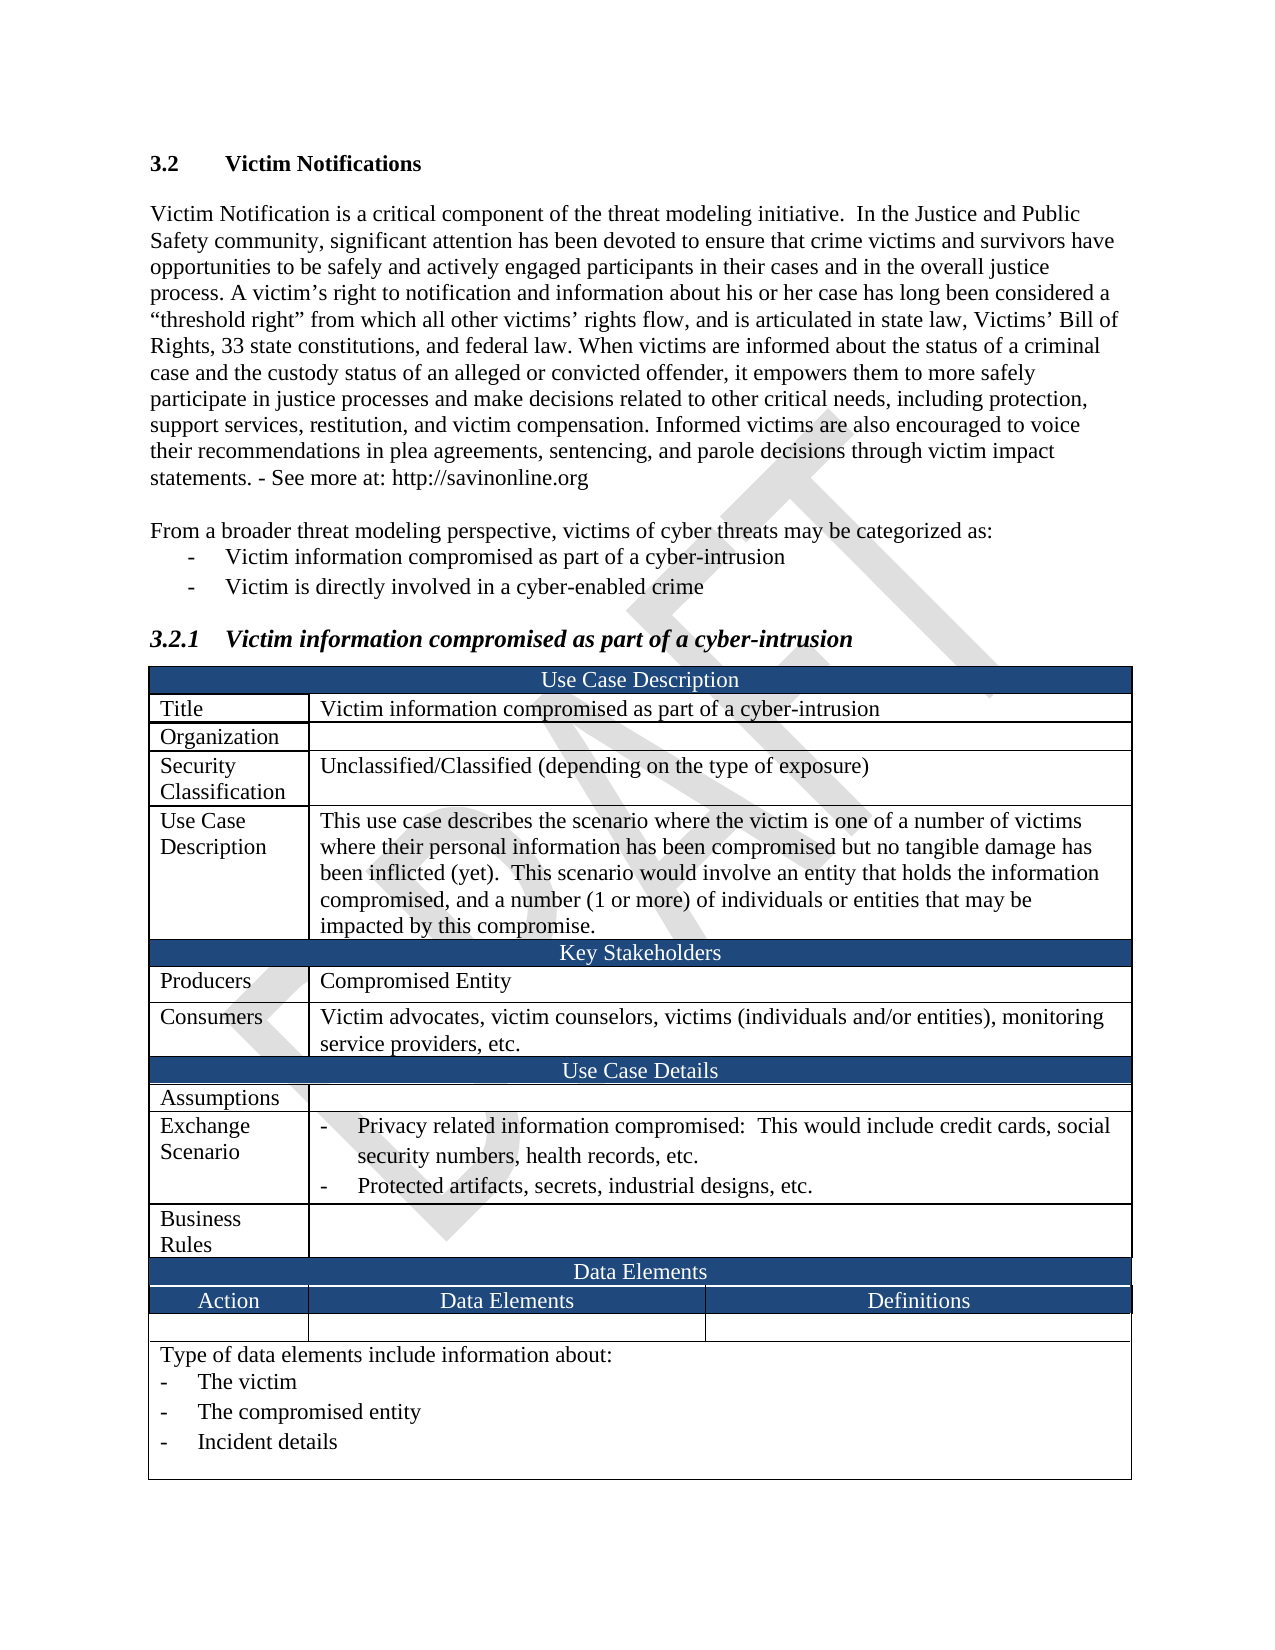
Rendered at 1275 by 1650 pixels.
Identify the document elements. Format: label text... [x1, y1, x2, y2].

table_cell [309, 1314, 705, 1341]
table_cell Key Stakeholders [150, 940, 1131, 966]
table_cell Data Elements [309, 1287, 705, 1313]
table_cell Organization [150, 724, 308, 750]
table_cell Victim advocates, victim counselors, victims (individuals and/or entities), monitoring service providers, etc. [310, 1003, 1131, 1056]
table_cell Use Case Details [150, 1057, 1131, 1083]
table_cell Action [150, 1287, 308, 1313]
table_cell Assumptions [150, 1085, 308, 1111]
list Victim is directly involved in a cyber-enabled crime [187, 573, 1125, 599]
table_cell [149, 1341, 1131, 1479]
table_cell [310, 1205, 1131, 1257]
table_cell Unclassified/Classified (depending on the type of exposure) [310, 751, 1131, 804]
text From a broader threat modeling perspective, victims of cyber threats may be categorized as: [150, 517, 1125, 543]
table_cell [310, 723, 1131, 750]
table_cell Title [150, 695, 308, 721]
table_cell Privacy related information compromised: This would include credit cards, social security numbers, health records, etc. Protected artifacts, secrets, industrial designs, etc. [310, 1112, 1131, 1202]
table_cell [149, 1314, 308, 1341]
table_cell Exchange Scenario [150, 1112, 308, 1202]
list Victim information compromised as part of a cyber-intrusion [187, 543, 1125, 569]
subtitle Victim Notifications [150, 150, 1050, 176]
table_cell Use Case Description [150, 807, 308, 938]
table_cell [706, 1313, 1131, 1341]
table_cell Producers [150, 967, 308, 1002]
text Victim Notification is a critical component of the threat modeling initiative. In the Justice and Public Safety community, significant attention has been devoted to ensure that crime victims and survivors have opportunities to be safely and actively engaged participants in their cases and in the overall justice process. A victim’s right to notification and information about his or her case has long been considered a “threshold right” from which all other victims’ rights flow, and is articulated in state law, Victims’ Bill of Rights, 33 state constitutions, and federal law. When victims are informed about the status of a criminal case and the custody status of an alleged or convicted offender, it empowers them to more safely participate in justice processes and make decisions related to other critical needs, including protection, support services, restitution, and victim compensation. Informed victims are also encouraged to voice their recommendations in plea agreements, sentencing, and parole decisions through victim impact statements. - See more at: http://savinonline.org [150, 200, 1125, 490]
table_cell [310, 1085, 1131, 1111]
table_cell This use case describes the scenario where the victim is one of a number of victims where their personal information has been compromised but no tangible damage has been inflicted (yet). This scenario would involve an entity that holds the information compromised, and a number (1 or more) of individuals or entities that may be impacted by this compromise. [310, 806, 1131, 938]
table_cell Compromised Entity [310, 967, 1131, 1002]
subtitle Victim information compromised as part of a cyber-intrusion [150, 624, 1050, 653]
table_header Use Case Description [150, 667, 1131, 693]
table_cell Victim information compromised as part of a cyber-intrusion [310, 694, 1131, 721]
table_cell Consumers [150, 1003, 308, 1056]
table_cell Security Classification [150, 752, 308, 804]
table_cell Definitions [706, 1285, 1131, 1313]
table_cell Data Elements [149, 1257, 1131, 1285]
table_cell Business Rules [150, 1205, 308, 1257]
